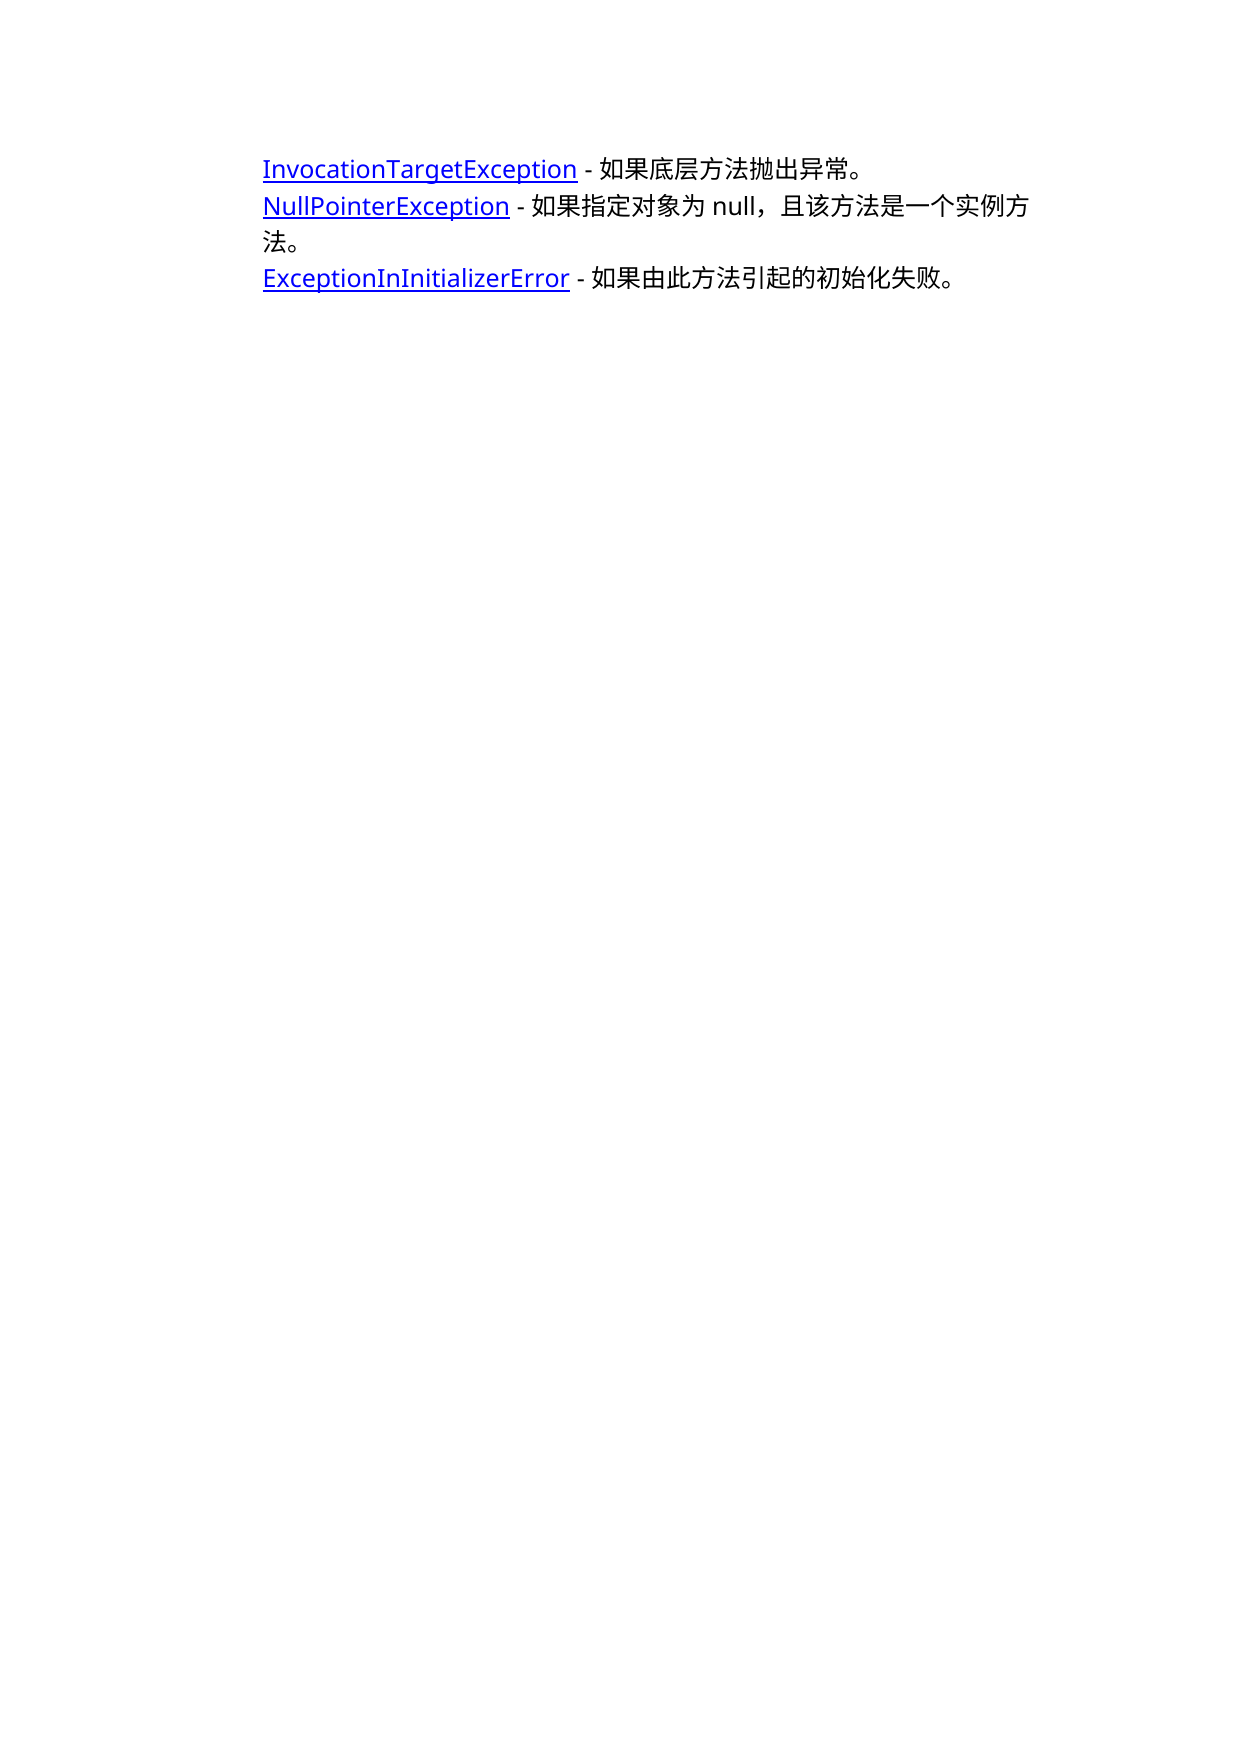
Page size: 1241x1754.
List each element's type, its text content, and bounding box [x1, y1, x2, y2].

text InvocationTargetException - 如果底层方法抛出异常。 [262, 150, 1053, 186]
text NullPointerException - 如果指定对象为 null，且该方法是一个实例方法。 [262, 186, 1053, 259]
text ExceptionInInitializerError - 如果由此方法引起的初始化失败。 [262, 259, 1053, 295]
